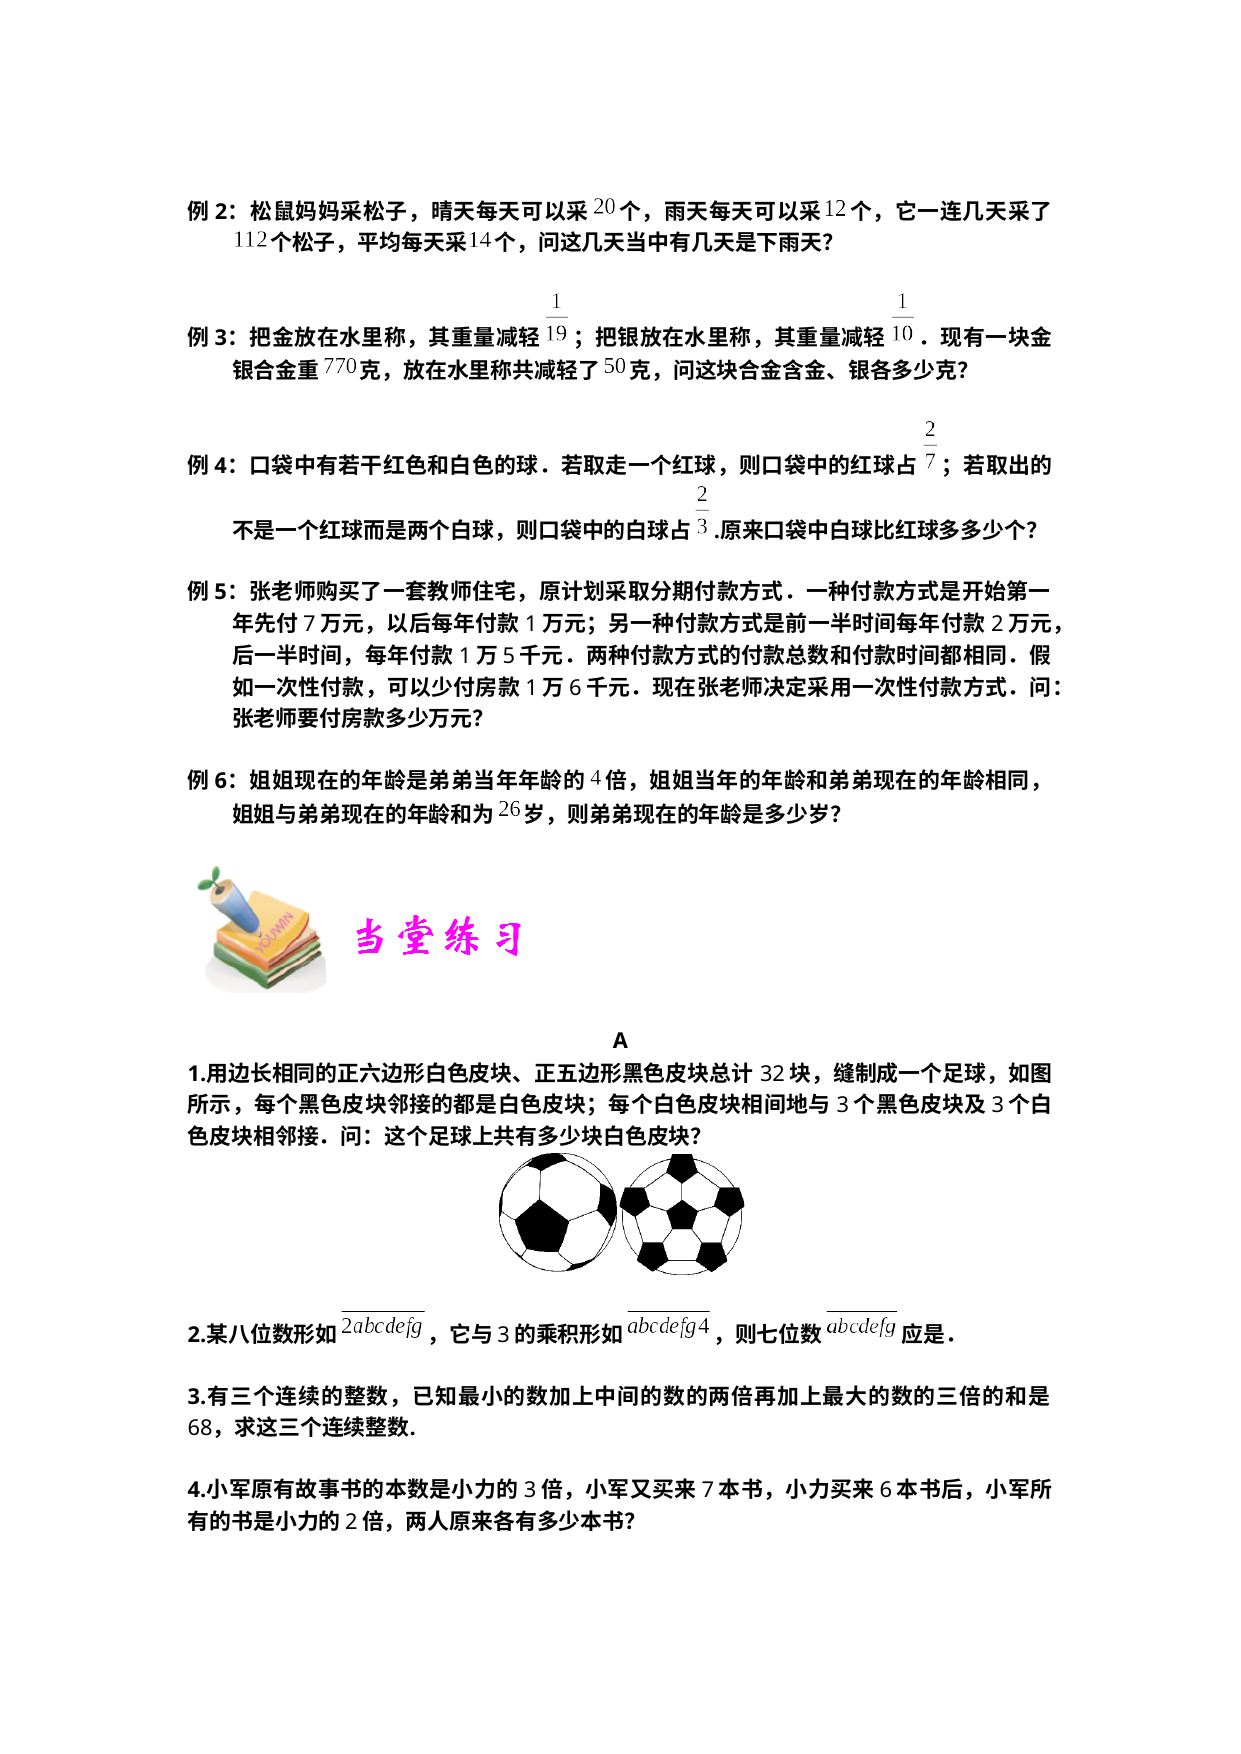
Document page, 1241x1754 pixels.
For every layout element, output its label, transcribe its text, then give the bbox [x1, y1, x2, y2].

text 例3：把金放在水里称，其重量减轻；把银放在水里称，其重量减轻．现有一块金银合金重克，放在水里称共减轻了克，问这块合金含金、银各多少克？ [187, 287, 1053, 385]
text 2.某八位数形如，它与3的乘积形如，则七位数应是． [187, 1304, 1053, 1349]
text 例6：姐姐现在的年龄是弟弟当年年龄的倍，姐姐当年的年龄和弟弟现在的年龄相同，姐姐与弟弟现在的年龄和为岁，则弟弟现在的年龄是多少岁？ [187, 763, 1053, 828]
text 例5：张老师购买了一套教师住宅，原计划采取分期付款方式．一种付款方式是开始第一年先付7万元，以后每年付款1万元；另一种付款方式是前一半时间每年付款2万元，后一半时间，每年付款1万5千元．两种付款方式的付款总数和付款时间都相同．假如一次性付款，可以少付房款1万6千元．现在张老师决定采用一次性付款方式．问：张老师要付房款多少万元？ [187, 574, 1053, 733]
text 例2：松鼠妈妈采松子，晴天每天可以采个，雨天每天可以采个，它一连几天采了个松子，平均每天采个，问这几天当中有几天是下雨天？ [187, 192, 1053, 257]
text 4.小军原有故事书的本数是小力的3倍，小军又买来7本书，小力买来6本书后，小军所有的书是小力的2倍，两人原来各有多少本书？ [187, 1472, 1053, 1536]
text 1.用边长相同的正六边形白色皮块、正五边形黑色皮块总计32块，缝制成一个足球，如图所示，每个黑色皮块邻接的都是白色皮块；每个白色皮块相间地与3个黑色皮块及3个白色皮块相邻接．问：这个足球上共有多少块白色皮块？ [187, 1056, 1053, 1151]
text A [187, 1023, 1053, 1056]
text 例4：口袋中有若干红色和白色的球．若取走一个红球，则口袋中的红球占；若取出的不是一个红球而是两个白球，则口袋中的白球占.原来口袋中白球比红球多多少个？ [187, 415, 1053, 544]
text 3.有三个连续的整数，已知最小的数加上中间的数的两倍再加上最大的数的三倍的和是68，求这三个连续整数. [187, 1379, 1053, 1442]
picture [187, 860, 530, 993]
